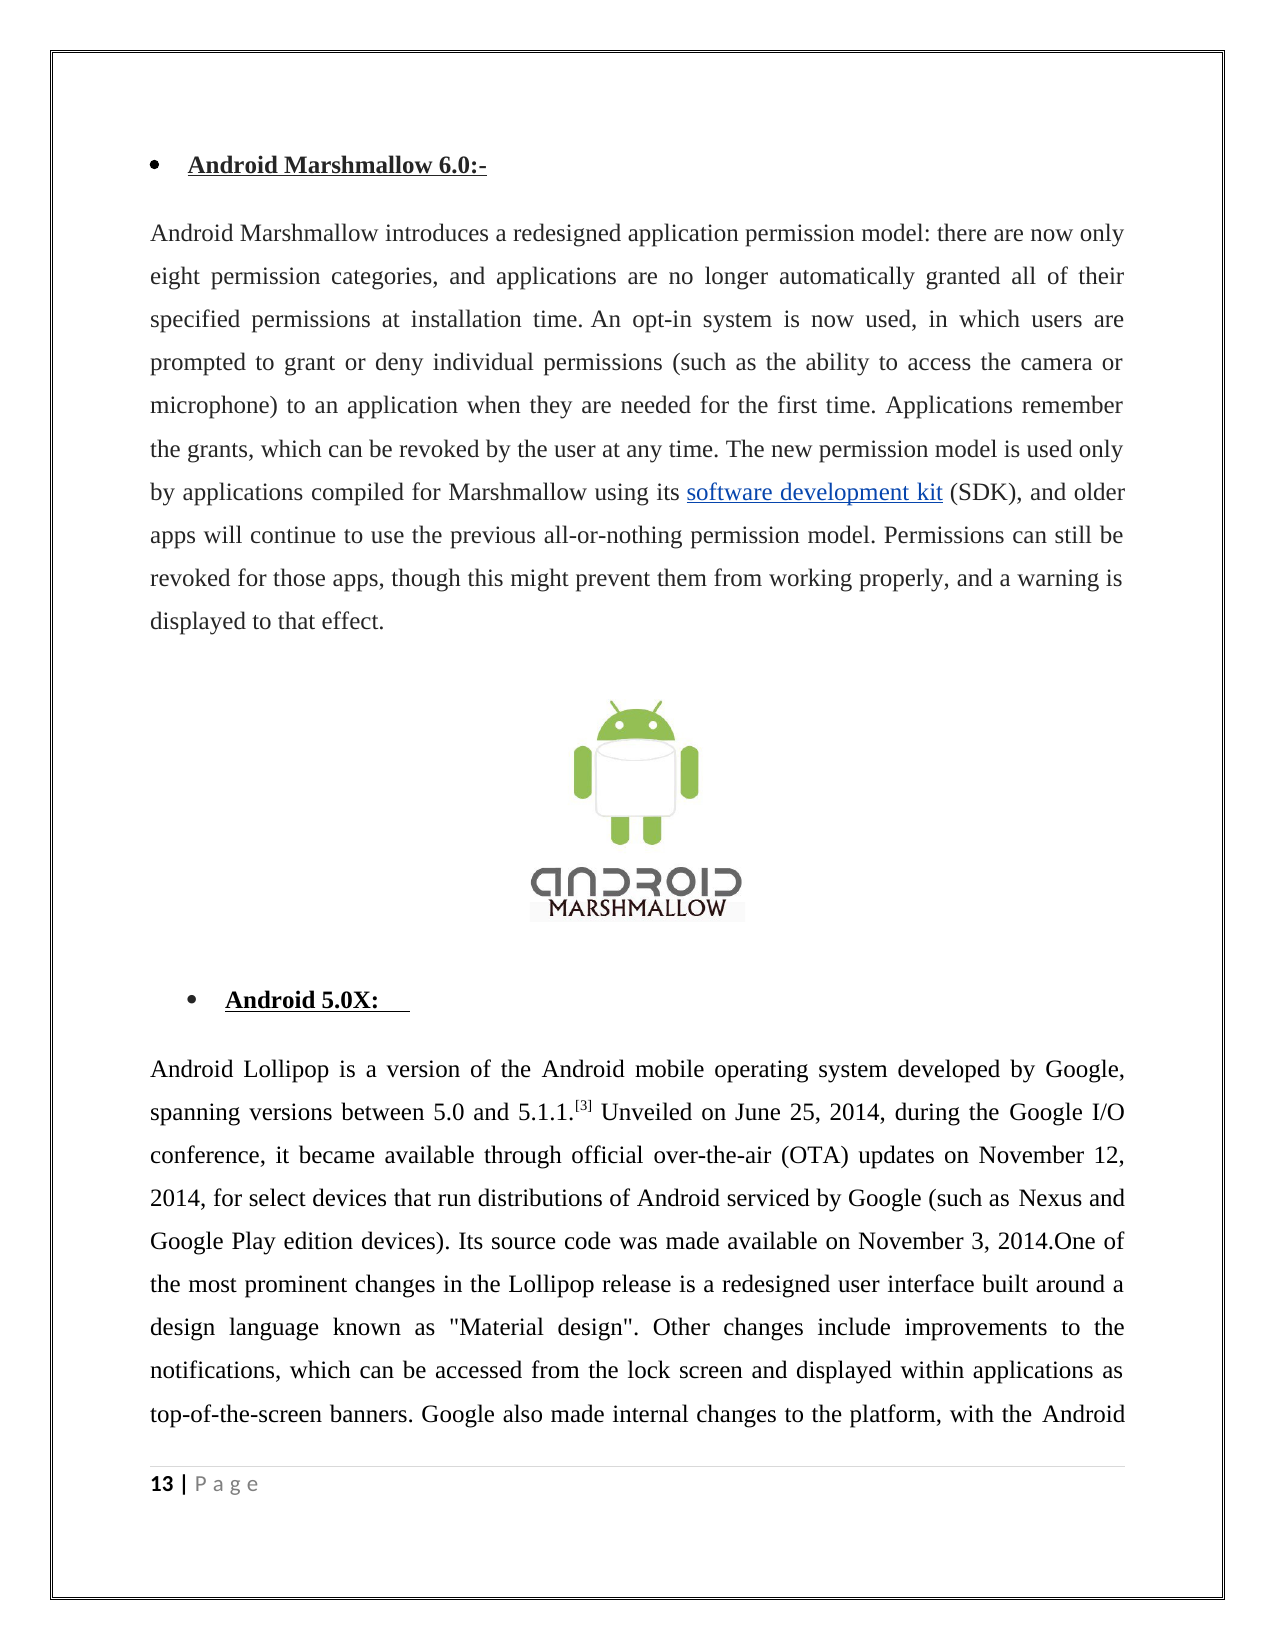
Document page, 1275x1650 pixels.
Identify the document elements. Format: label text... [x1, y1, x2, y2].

list Android Marshmallow 6.0:- [150, 150, 1125, 179]
picture [529, 699, 746, 922]
list Android 5.0X: [187, 986, 1125, 1014]
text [150, 1054, 1125, 1427]
text Android Marshmallow introduces a redesigned application permission model: there are now only eight permission categories, and applications are no longer automatically granted all of their specified permissions at installation time. An opt-in system is now used, in which users are prompted to grant or deny individual permissions (such as the ability to access the camera or microphone) to an application when they are needed for the first time. Applications remember the grants, which can be revoked by the user at any time. The new permission model is used only by applications compiled for Marshmallow using its software development kit (SDK), and older apps will continue to use the previous all-or-nothing permission model. Permissions can still be revoked for those apps, though this might prevent them from working properly, and a warning is displayed to that effect. [150, 218, 1125, 635]
